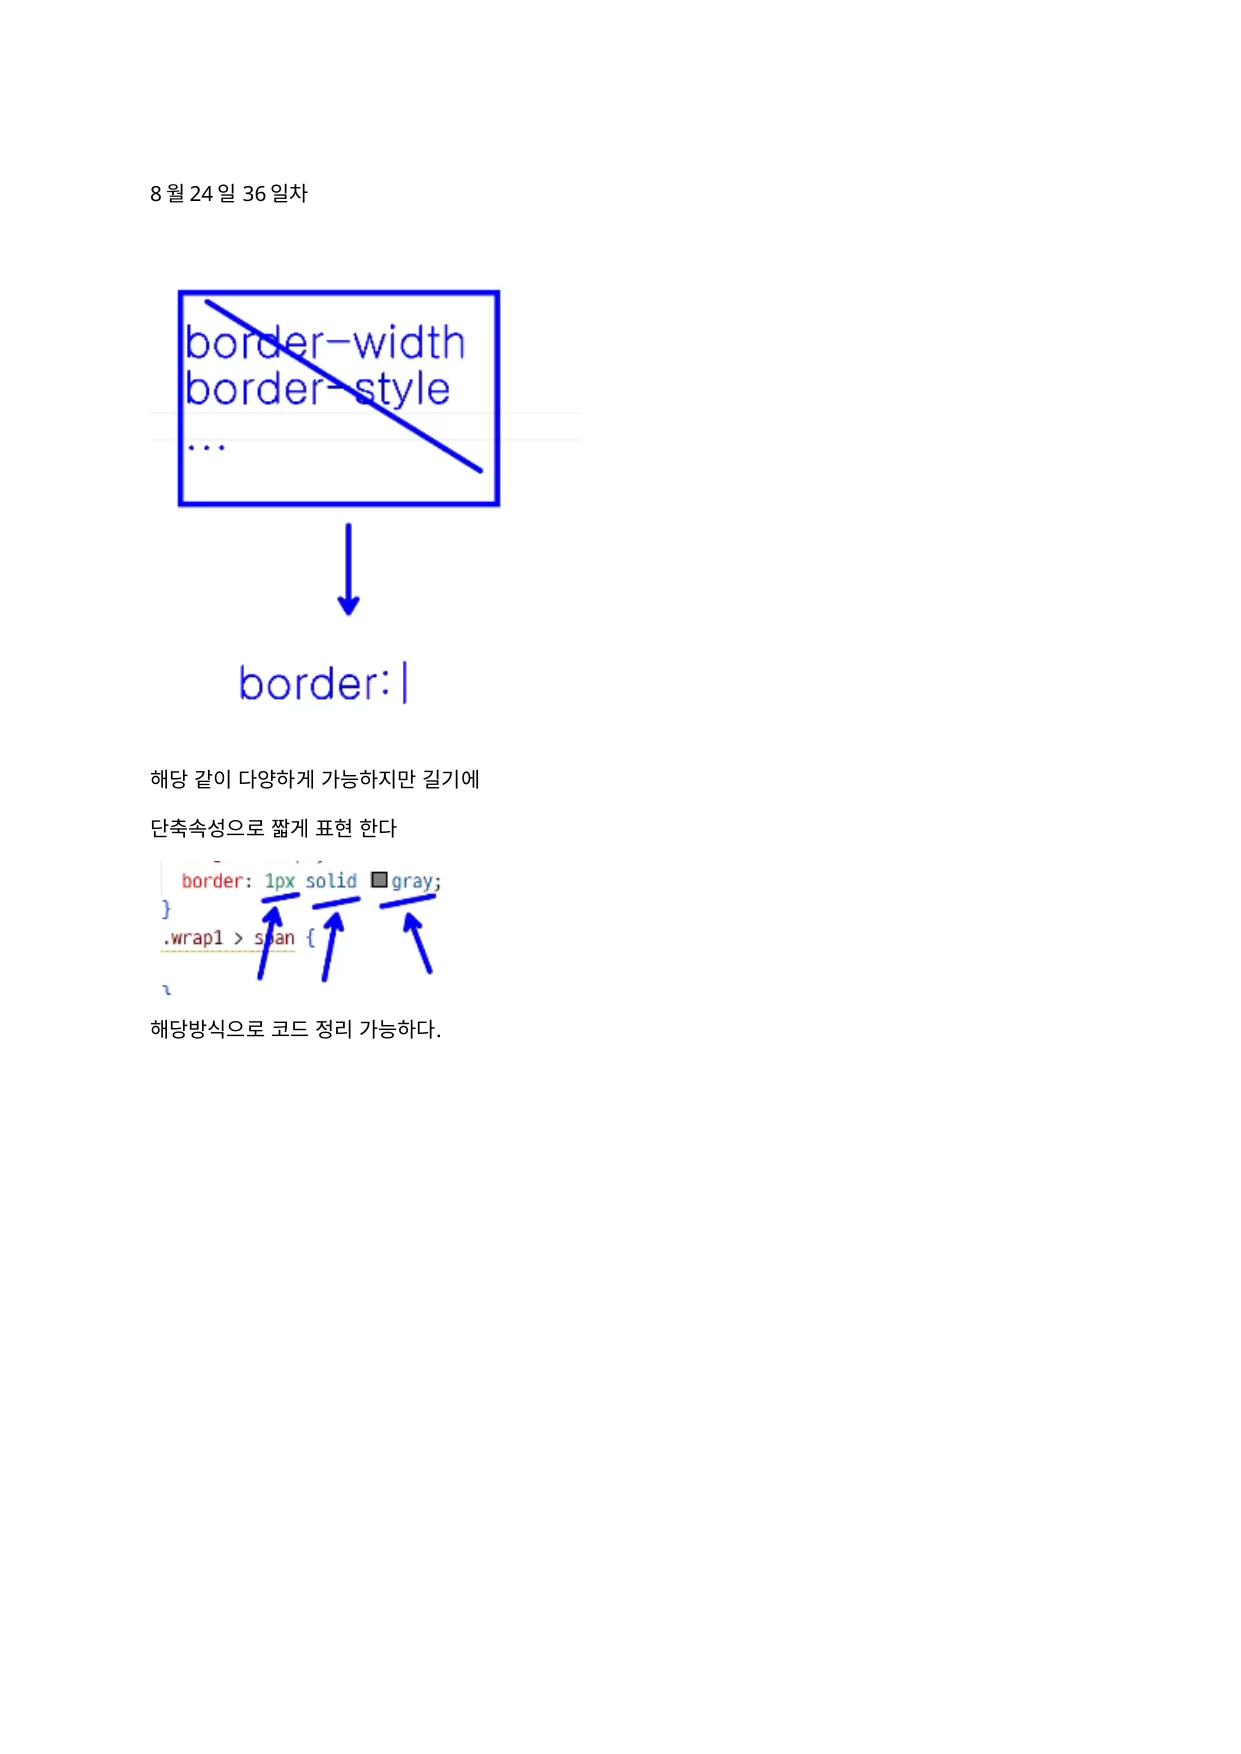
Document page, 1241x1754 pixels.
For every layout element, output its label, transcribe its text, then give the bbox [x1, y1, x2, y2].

text 해당 같이 다양하게 가능하지만 길기에 [150, 763, 1090, 793]
text 단축속성으로 짧게 표현 한다 [150, 812, 1090, 843]
picture [150, 861, 513, 995]
text 해당방식으로 코드 정리 가능하다. [150, 1013, 1090, 1044]
text 8월24일 36일차 [150, 177, 1090, 207]
picture [150, 273, 582, 745]
